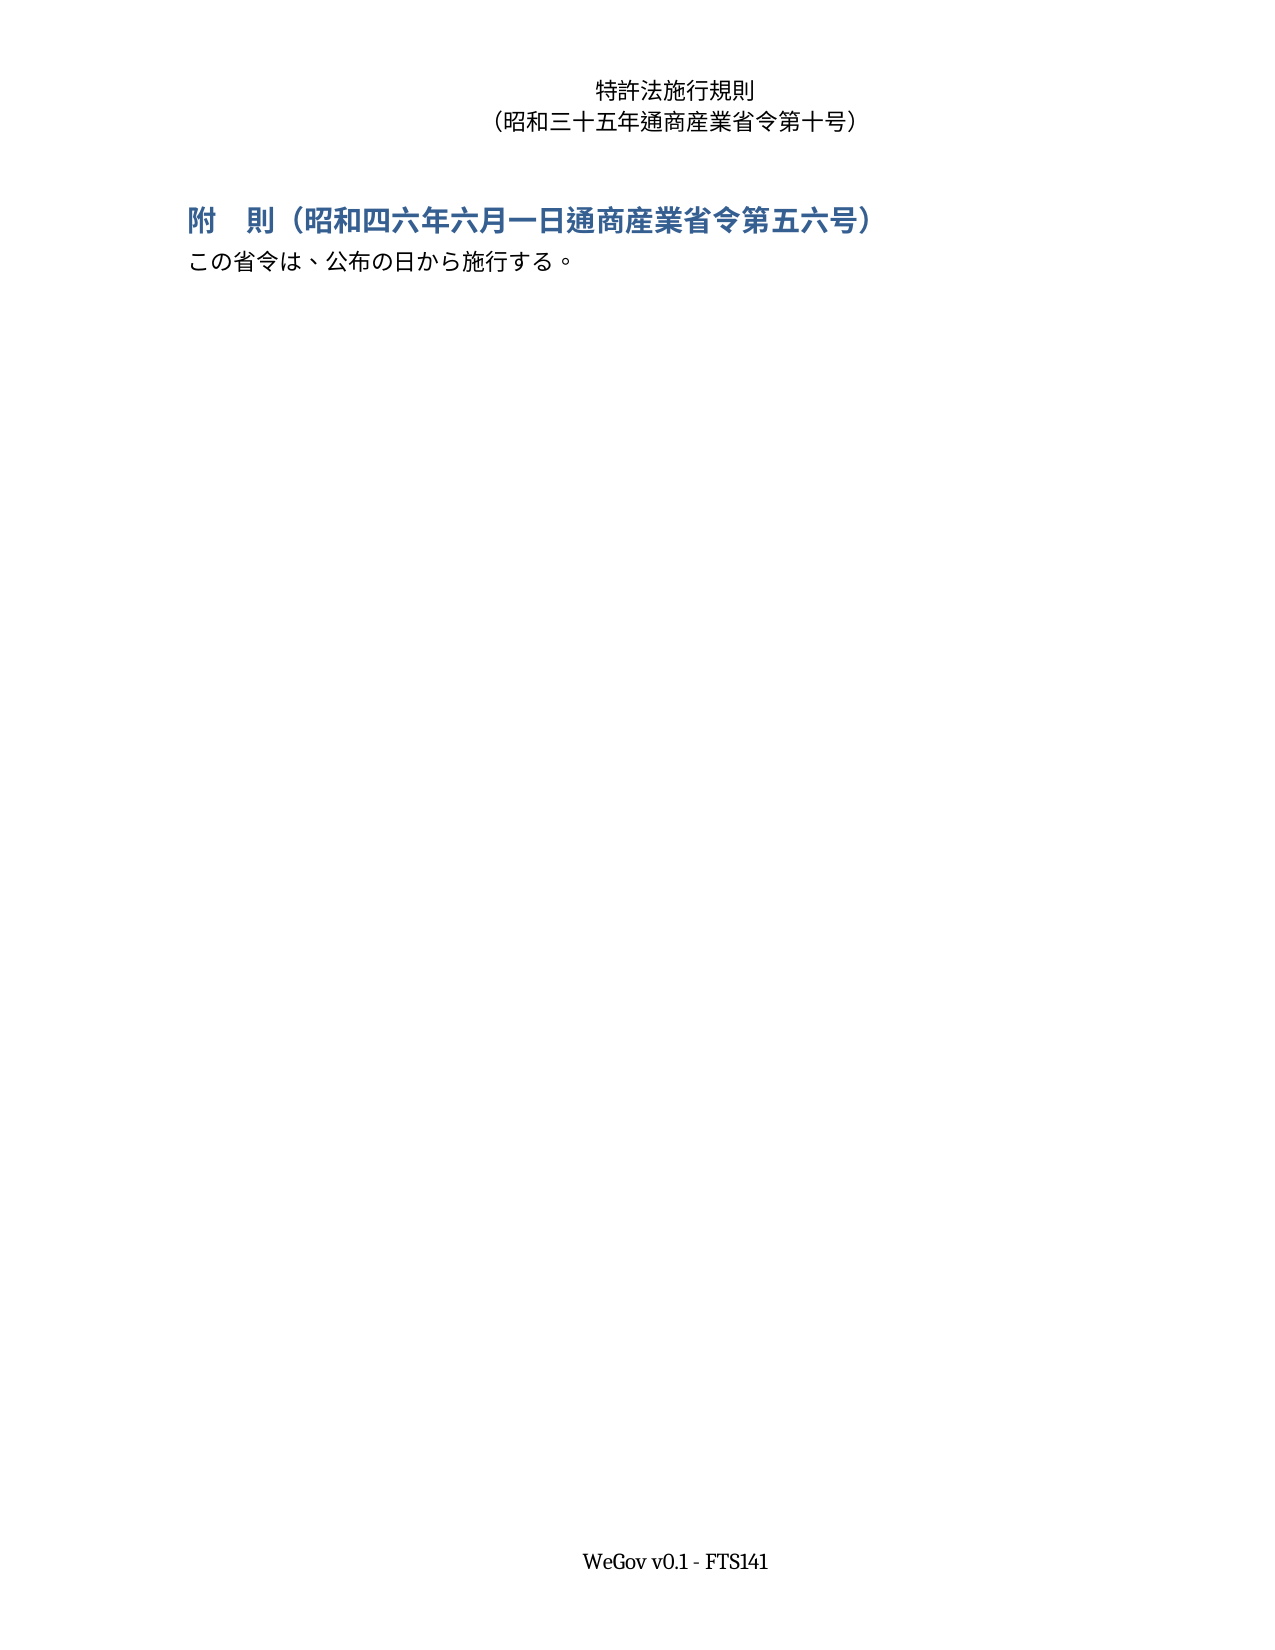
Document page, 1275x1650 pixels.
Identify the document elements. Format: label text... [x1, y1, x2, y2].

text この省令は、公布の日から施行する。 [187, 246, 1087, 277]
subtitle 附 則（昭和四六年六月一日通商産業省令第五六号） [187, 200, 1087, 240]
